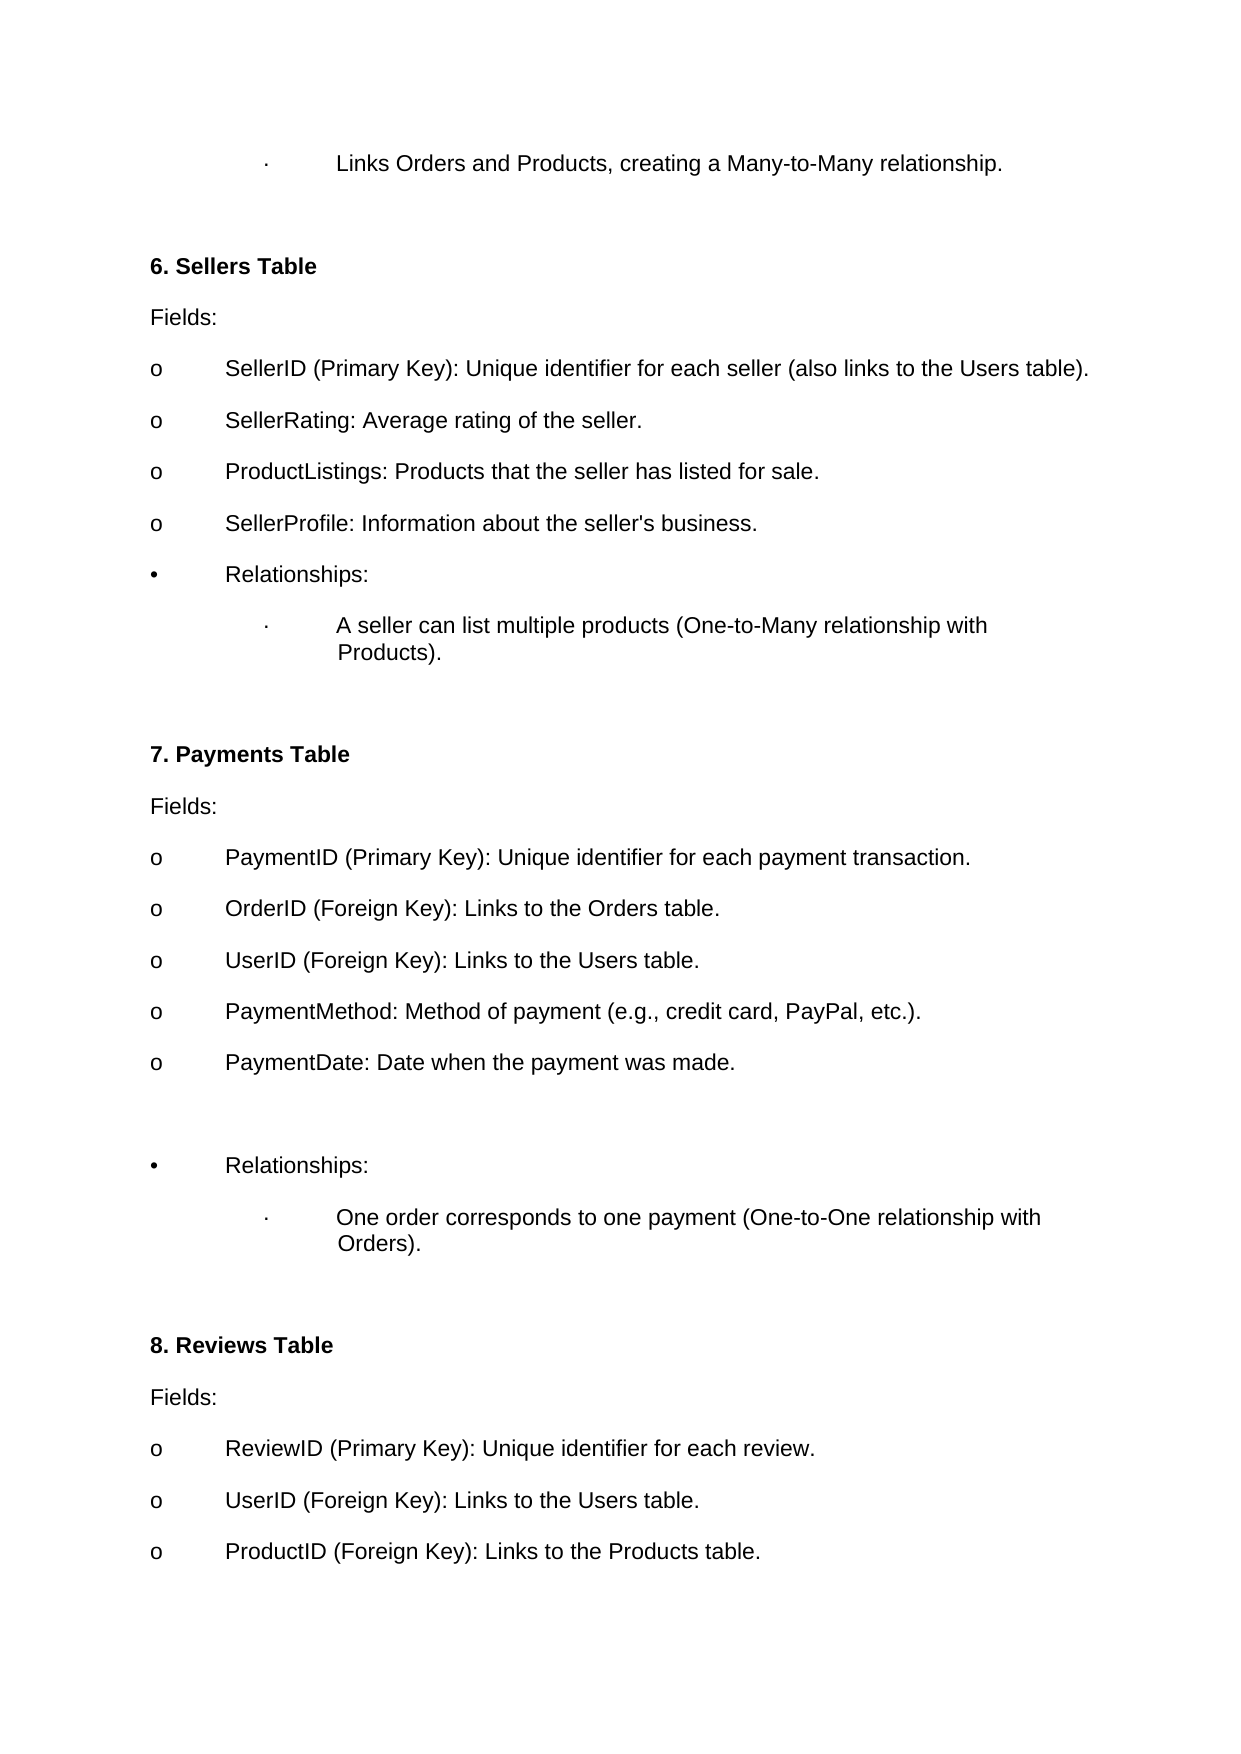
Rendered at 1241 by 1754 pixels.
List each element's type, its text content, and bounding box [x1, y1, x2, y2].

text · Links Orders and Products, creating a Many-to-Many relationship. [262, 150, 1090, 176]
text o PaymentID (Primary Key): Unique identifier for each payment transaction. [150, 844, 1090, 870]
text o ProductID (Foreign Key): Links to the Products table. [150, 1538, 1090, 1564]
text o PaymentMethod: Method of payment (e.g., credit card, PayPal, etc.). [150, 998, 1090, 1024]
text o UserID (Foreign Key): Links to the Users table. [150, 947, 1090, 973]
text Fields: [150, 304, 1090, 330]
text o UserID (Foreign Key): Links to the Users table. [150, 1487, 1090, 1513]
text o ProductListings: Products that the seller has listed for sale. [150, 458, 1090, 484]
text • Relationships: [150, 561, 1090, 587]
text 7. Payments Table [150, 741, 1090, 768]
text Fields: [150, 1384, 1090, 1410]
text o OrderID (Foreign Key): Links to the Orders table. [150, 895, 1090, 922]
text o ReviewID (Primary Key): Unique identifier for each review. [150, 1435, 1090, 1462]
text • Relationships: [150, 1152, 1090, 1178]
text o SellerRating: Average rating of the seller. [150, 407, 1090, 433]
text o SellerProfile: Information about the seller's business. [150, 509, 1090, 536]
text o SellerID (Primary Key): Unique identifier for each seller (also links to the Users table). [150, 355, 1090, 382]
text · A seller can list multiple products (One-to-Many relationship with Products). [262, 612, 1090, 665]
text 8. Reviews Table [150, 1332, 1090, 1359]
text o PaymentDate: Date when the payment was made. [150, 1049, 1090, 1076]
text 6. Sellers Table [150, 253, 1090, 279]
text Fields: [150, 793, 1090, 819]
text · One order corresponds to one payment (One-to-One relationship with Orders). [262, 1203, 1090, 1256]
